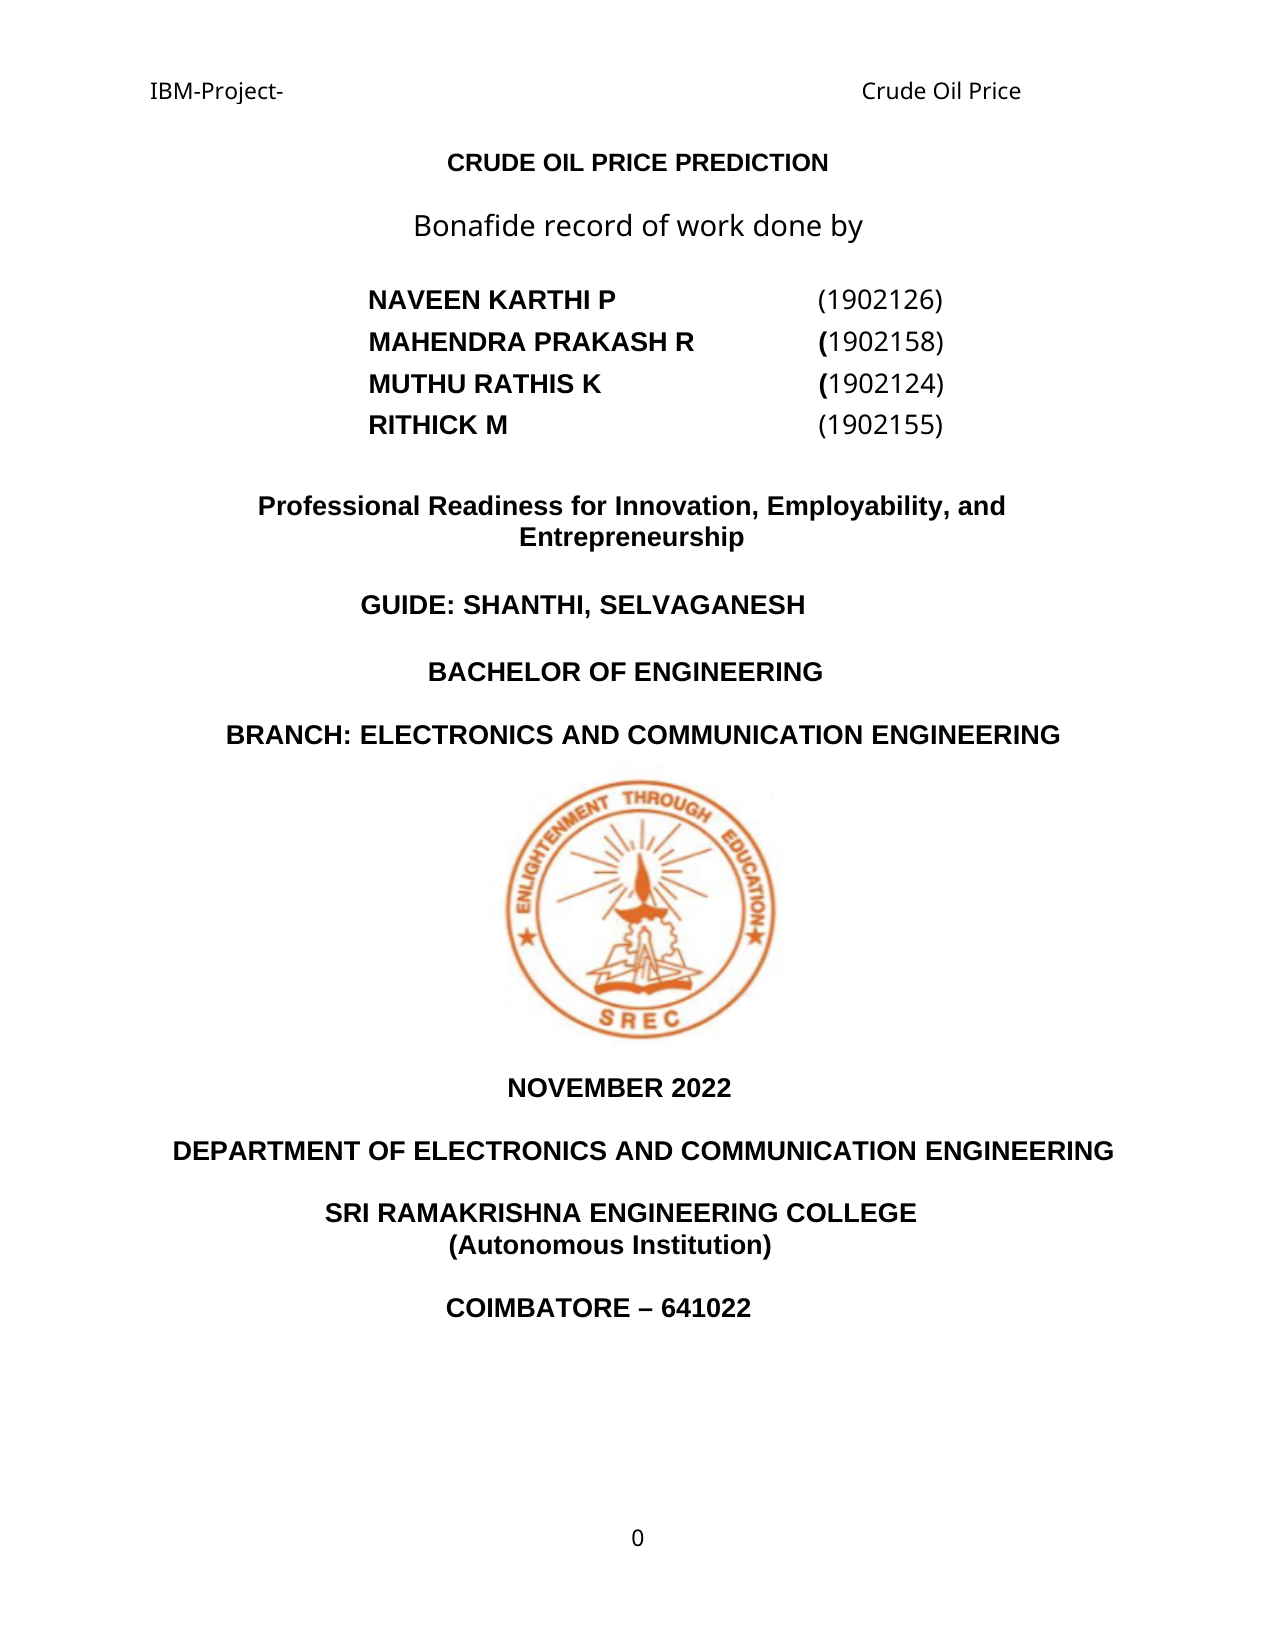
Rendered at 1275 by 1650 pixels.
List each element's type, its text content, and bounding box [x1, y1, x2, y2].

text NOVEMBER 2022 [507, 1072, 1225, 1104]
text Professional Readiness for Innovation, Employability, and Entrepreneurship [258, 490, 1007, 553]
text BRANCH: ELECTRONICS AND COMMUNICATION ENGINEERING [62, 723, 1225, 749]
text BACHELOR OF ENGINEERING [428, 656, 824, 687]
text SRI RAMAKRISHNA ENGINEERING COLLEGE [224, 1167, 1018, 1229]
text RITHICK M (1902155) [135, 406, 1176, 442]
subtitle CRUDE OIL PRICE PREDICTION [135, 147, 1140, 176]
text GUIDE: SHANTHI, SELVAGANESH [135, 589, 824, 620]
text Bonafide record of work done by [135, 205, 1140, 245]
text DEPARTMENT OF ELECTRONICS AND COMMUNICATION ENGINEERING [62, 1135, 1225, 1166]
text MUTHU RATHIS K (1902124) [135, 364, 1175, 401]
text MAHENDRA PRAKASH R (1902158) [135, 322, 1175, 359]
text NAVEEN KARTHI P (1902126) [135, 281, 1175, 318]
picture [486, 763, 789, 1045]
text (Autonomous Institution) COIMBATORE – 641022 [446, 1229, 790, 1323]
